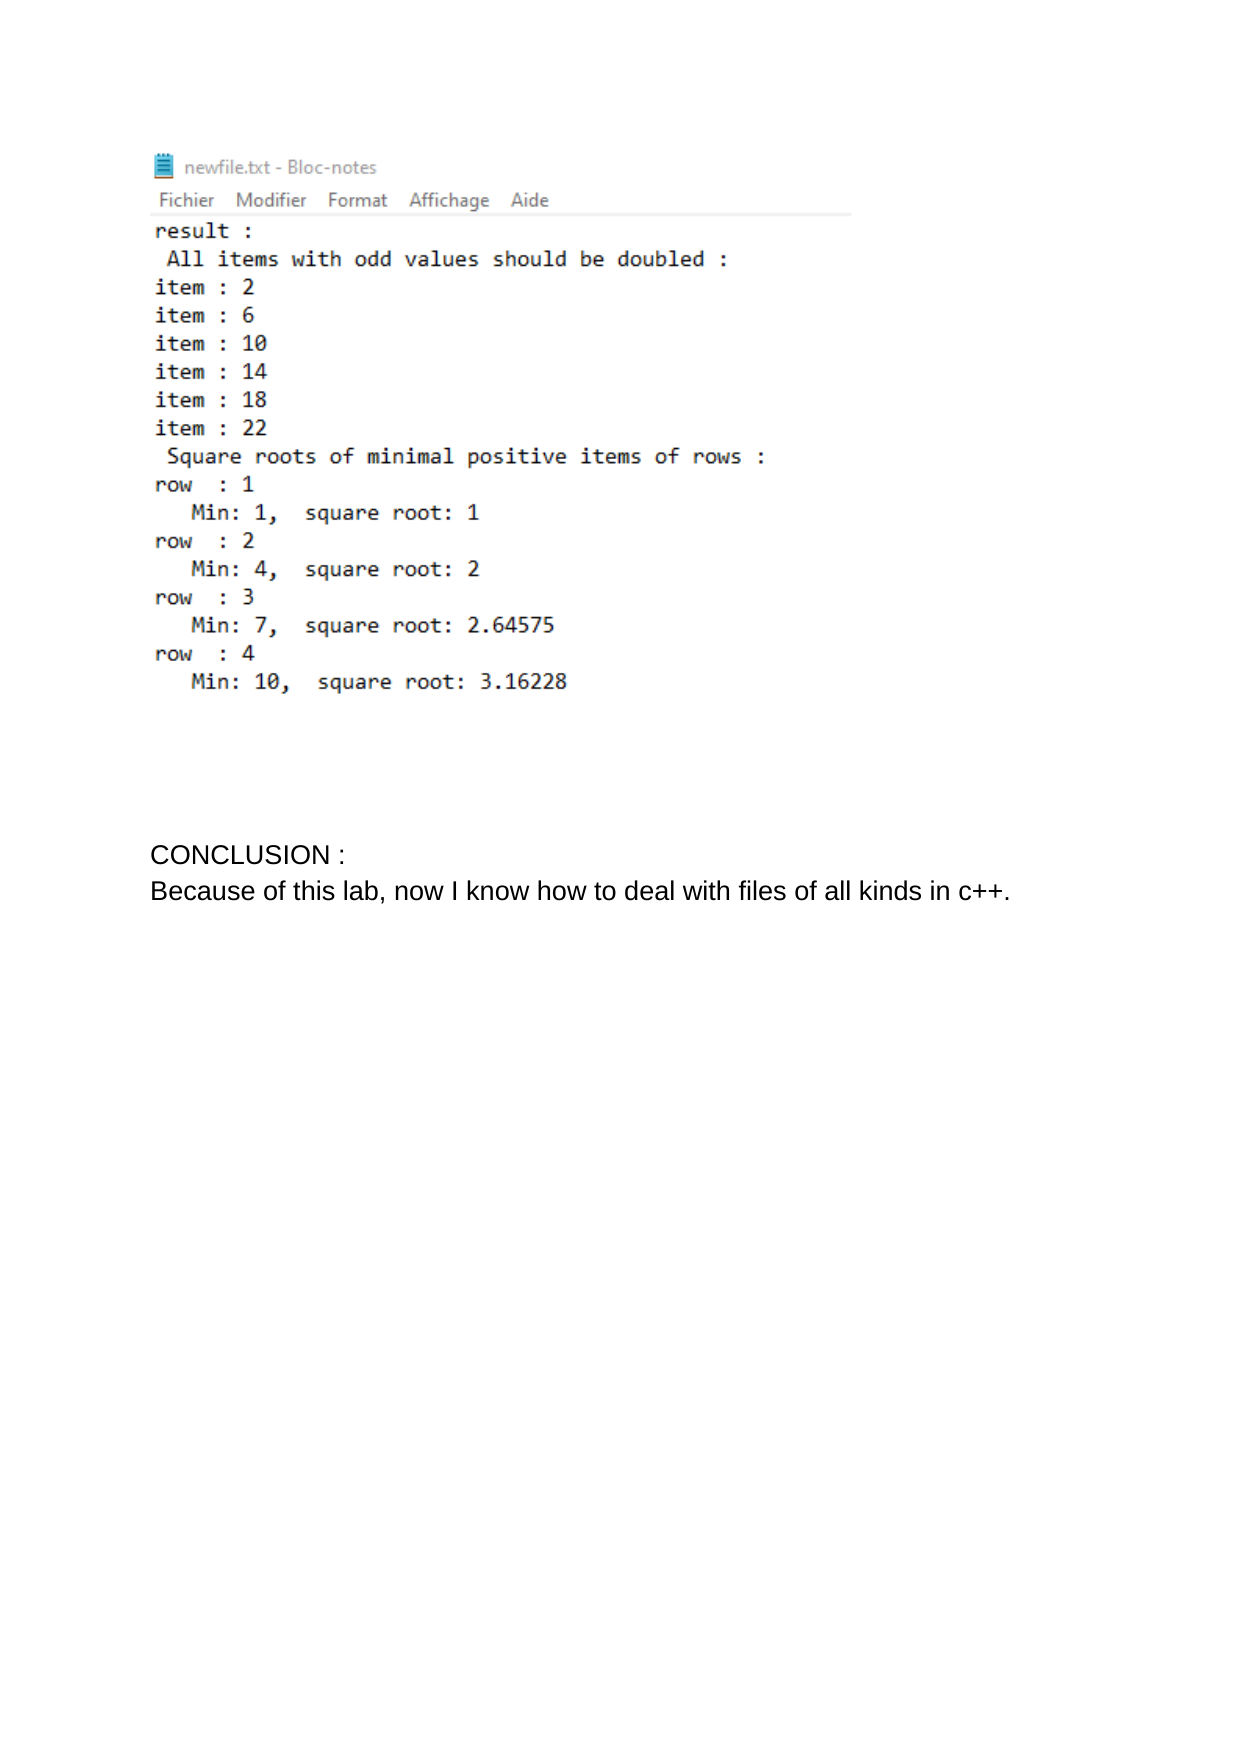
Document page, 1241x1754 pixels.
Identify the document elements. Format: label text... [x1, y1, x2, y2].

picture [150, 150, 852, 805]
text Because of this lab, now I know how to deal with files of all kinds in c++. [150, 875, 1090, 906]
text CONCLUSION : [150, 839, 1090, 870]
